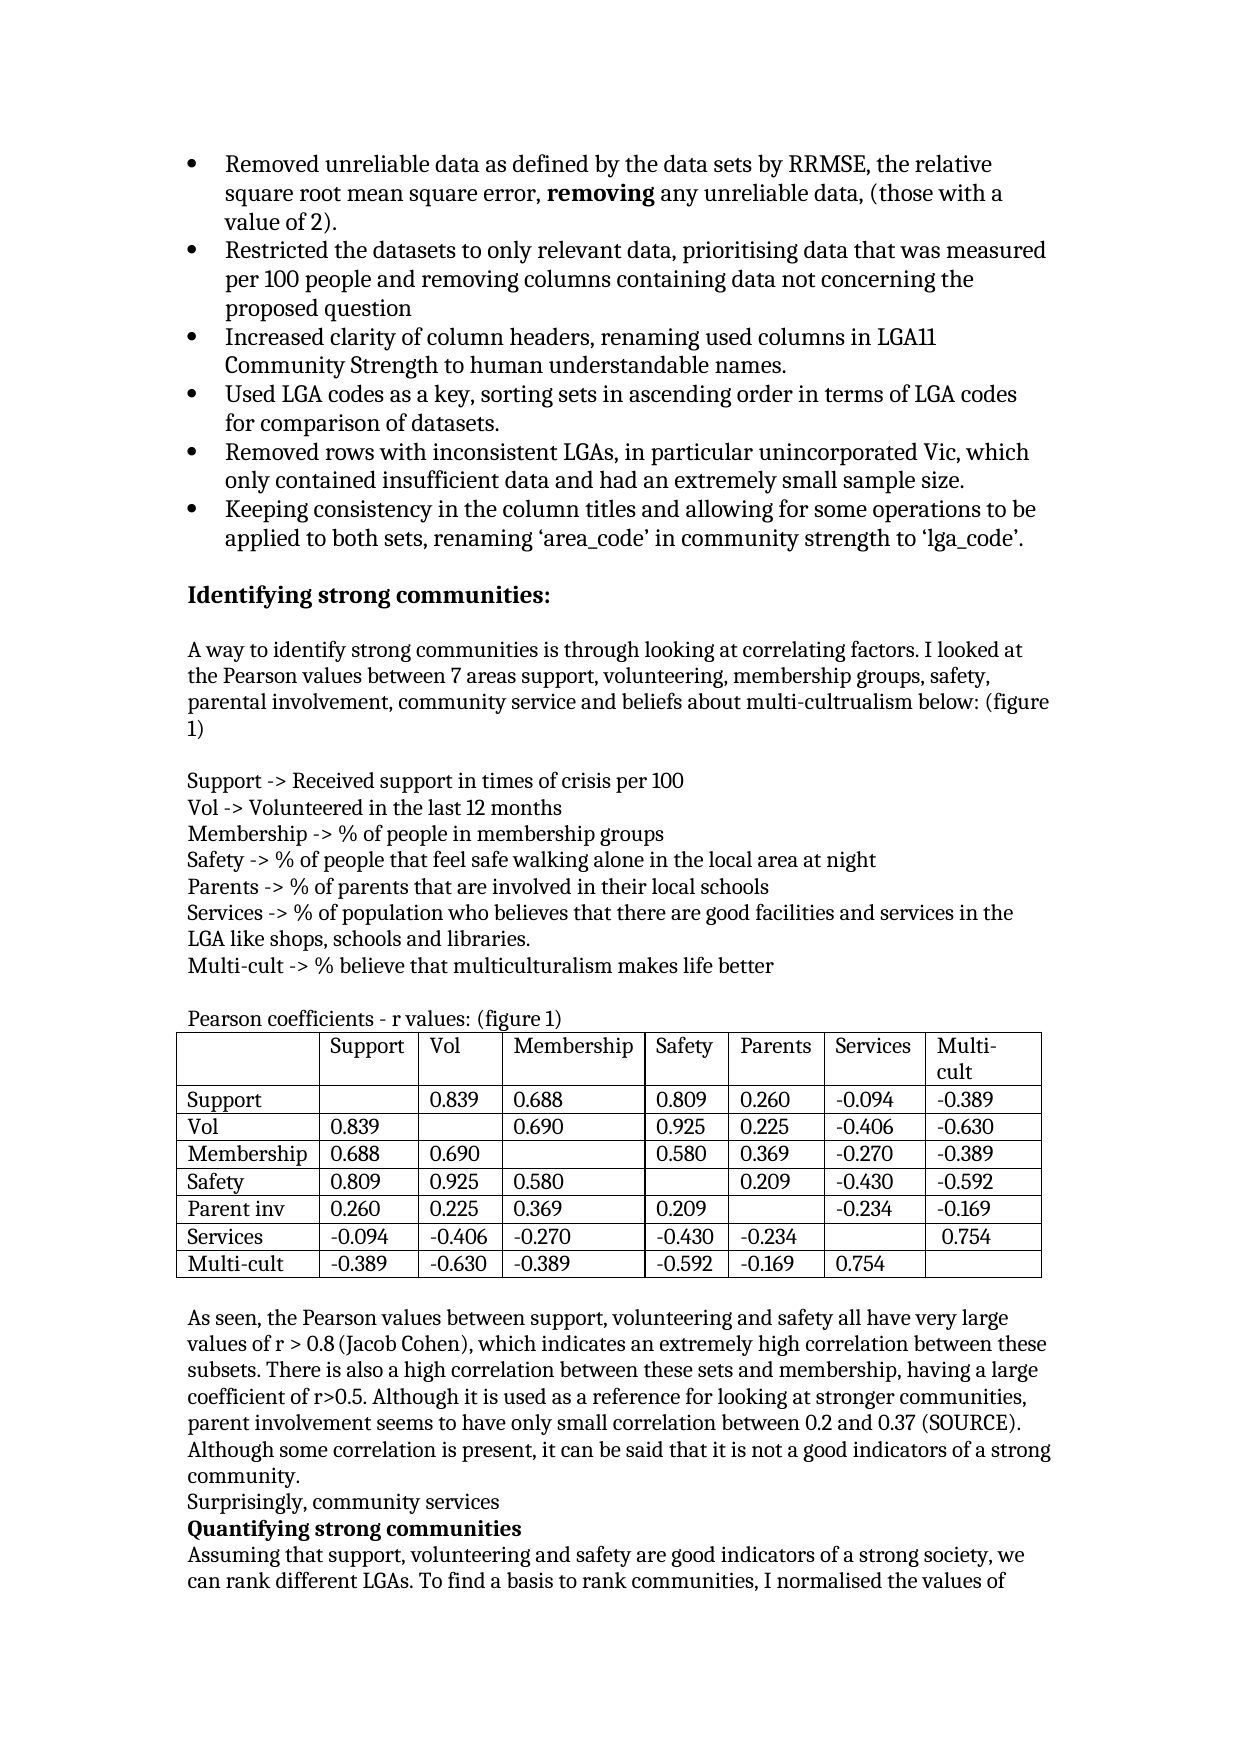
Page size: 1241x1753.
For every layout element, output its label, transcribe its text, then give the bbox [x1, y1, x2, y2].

table_cell -0.630 [926, 1114, 1041, 1140]
table_cell -0.592 [646, 1251, 728, 1277]
list Removed unreliable data as defined by the data sets by RRMSE, the relative square root mean square error, removing any unreliable data, (those with a value of 2). [187, 150, 1053, 236]
list Keeping consistency in the column titles and allowing for some operations to be applied to both sets, renaming ‘area_code’ in community strength to ‘lga_code’. [187, 495, 1053, 552]
table_cell [926, 1251, 1041, 1277]
text Multi-cult -> % believe that multiculturalism makes life better [187, 953, 1053, 979]
list Removed rows with inconsistent LGAs, in particular unincorporated Vic, which only contained insufficient data and had an extremely small sample size. [187, 437, 1053, 495]
table_cell [729, 1196, 824, 1222]
text As seen, the Pearson values between support, volunteering and safety all have very large values of r > 0.8 (Jacob Cohen), which indicates an extremely high correlation between these subsets. There is also a high correlation between these sets and membership, having a large coefficient of r>0.5. Although it is used as a reference for looking at stronger communities, parent involvement seems to have only small correlation between 0.2 and 0.37 (SOURCE). Although some correlation is present, it can be said that it is not a good indicators of a strong community. [187, 1304, 1053, 1489]
table_cell -0.270 [825, 1141, 925, 1168]
table_cell Membership [177, 1141, 319, 1168]
table_cell [646, 1169, 728, 1195]
text Services -> % of population who believes that there are good facilities and services in the LGA like shops, schools and libraries. [187, 900, 1053, 953]
table_cell 0.754 [825, 1251, 925, 1277]
table_cell -0.389 [926, 1086, 1041, 1113]
table_cell -0.270 [503, 1224, 644, 1250]
table_cell -0.094 [825, 1086, 925, 1113]
table_cell 0.839 [419, 1086, 502, 1113]
table_cell 0.754 [926, 1224, 1041, 1250]
list Increased clarity of column headers, renaming used columns in LGA11 Community Strength to human understandable names. [187, 322, 1053, 380]
table_cell [825, 1224, 925, 1250]
table_cell [503, 1141, 644, 1168]
text Safety -> % of people that feel safe walking alone in the local area at night [187, 847, 1053, 873]
text Support -> Received support in times of crisis per 100 [187, 768, 1053, 794]
table_cell 0.688 [503, 1086, 644, 1113]
table_cell Services [177, 1224, 319, 1250]
table_header Support [320, 1033, 418, 1085]
text Surprisingly, community services [187, 1489, 1053, 1515]
table_cell Parent inv [177, 1196, 319, 1222]
table_cell -0.094 [320, 1224, 418, 1250]
list Identifying strong communities: [187, 581, 1053, 610]
table_cell Safety [177, 1169, 319, 1195]
text Quantifying strong communities [187, 1515, 1053, 1542]
table_cell -0.406 [825, 1114, 925, 1140]
table_cell 0.580 [646, 1141, 728, 1168]
table_cell Support [177, 1086, 319, 1113]
table_cell 0.688 [320, 1141, 418, 1168]
table_cell 0.260 [729, 1086, 824, 1113]
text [187, 1542, 1053, 1594]
text Parents -> % of parents that are involved in their local schools [187, 873, 1053, 900]
table_header Safety [646, 1033, 728, 1085]
text A way to identify strong communities is through looking at correlating factors. I looked at the Pearson values between 7 areas support, volunteering, membership groups, safety, parental involvement, community service and beliefs about multi-cultrualism below: (figure 1) [187, 636, 1053, 742]
table_cell -0.234 [729, 1224, 824, 1250]
table_cell 0.925 [646, 1114, 728, 1140]
table_cell 0.225 [419, 1196, 502, 1222]
table_cell 0.809 [320, 1169, 418, 1195]
table_cell Vol [177, 1114, 319, 1140]
table_header Parents [729, 1033, 824, 1085]
text Pearson coefficients - r values: (figure 1) [187, 1005, 1053, 1032]
table_cell -0.389 [926, 1141, 1041, 1168]
table_cell -0.389 [320, 1251, 418, 1277]
table_cell -0.430 [646, 1224, 728, 1250]
text Membership -> % of people in membership groups [187, 821, 1053, 847]
text Vol -> Volunteered in the last 12 months [187, 794, 1053, 821]
table_cell -0.169 [926, 1196, 1041, 1222]
table_cell 0.209 [729, 1169, 824, 1195]
table_cell -0.234 [825, 1196, 925, 1222]
table_header Multi-cult [926, 1033, 1041, 1085]
table_cell 0.369 [729, 1141, 824, 1168]
table_cell 0.225 [729, 1114, 824, 1140]
table_header [177, 1033, 319, 1085]
table_cell -0.406 [419, 1224, 502, 1250]
table_cell -0.169 [729, 1251, 824, 1277]
table_cell [419, 1114, 502, 1140]
table_cell 0.209 [646, 1196, 728, 1222]
list Used LGA codes as a key, sorting sets in ascending order in terms of LGA codes for comparison of datasets. [187, 380, 1053, 437]
list Restricted the datasets to only relevant data, prioritising data that was measured per 100 people and removing columns containing data not concerning the proposed question [187, 236, 1053, 322]
table_cell 0.260 [320, 1196, 418, 1222]
table_cell 0.839 [320, 1114, 418, 1140]
table_cell 0.580 [503, 1169, 644, 1195]
table_cell Multi-cult [177, 1251, 319, 1277]
table_header Membership [503, 1033, 644, 1085]
table_cell -0.630 [419, 1251, 502, 1277]
table_cell -0.592 [926, 1169, 1041, 1195]
table_cell 0.369 [503, 1196, 644, 1222]
table_cell [320, 1086, 418, 1113]
table_cell -0.430 [825, 1169, 925, 1195]
table_header Vol [419, 1033, 502, 1085]
table_cell 0.809 [646, 1086, 728, 1113]
table_cell 0.690 [503, 1114, 644, 1140]
table_cell 0.690 [419, 1141, 502, 1168]
table_cell 0.925 [419, 1169, 502, 1195]
table_header Services [825, 1033, 925, 1085]
table_cell -0.389 [503, 1251, 644, 1277]
